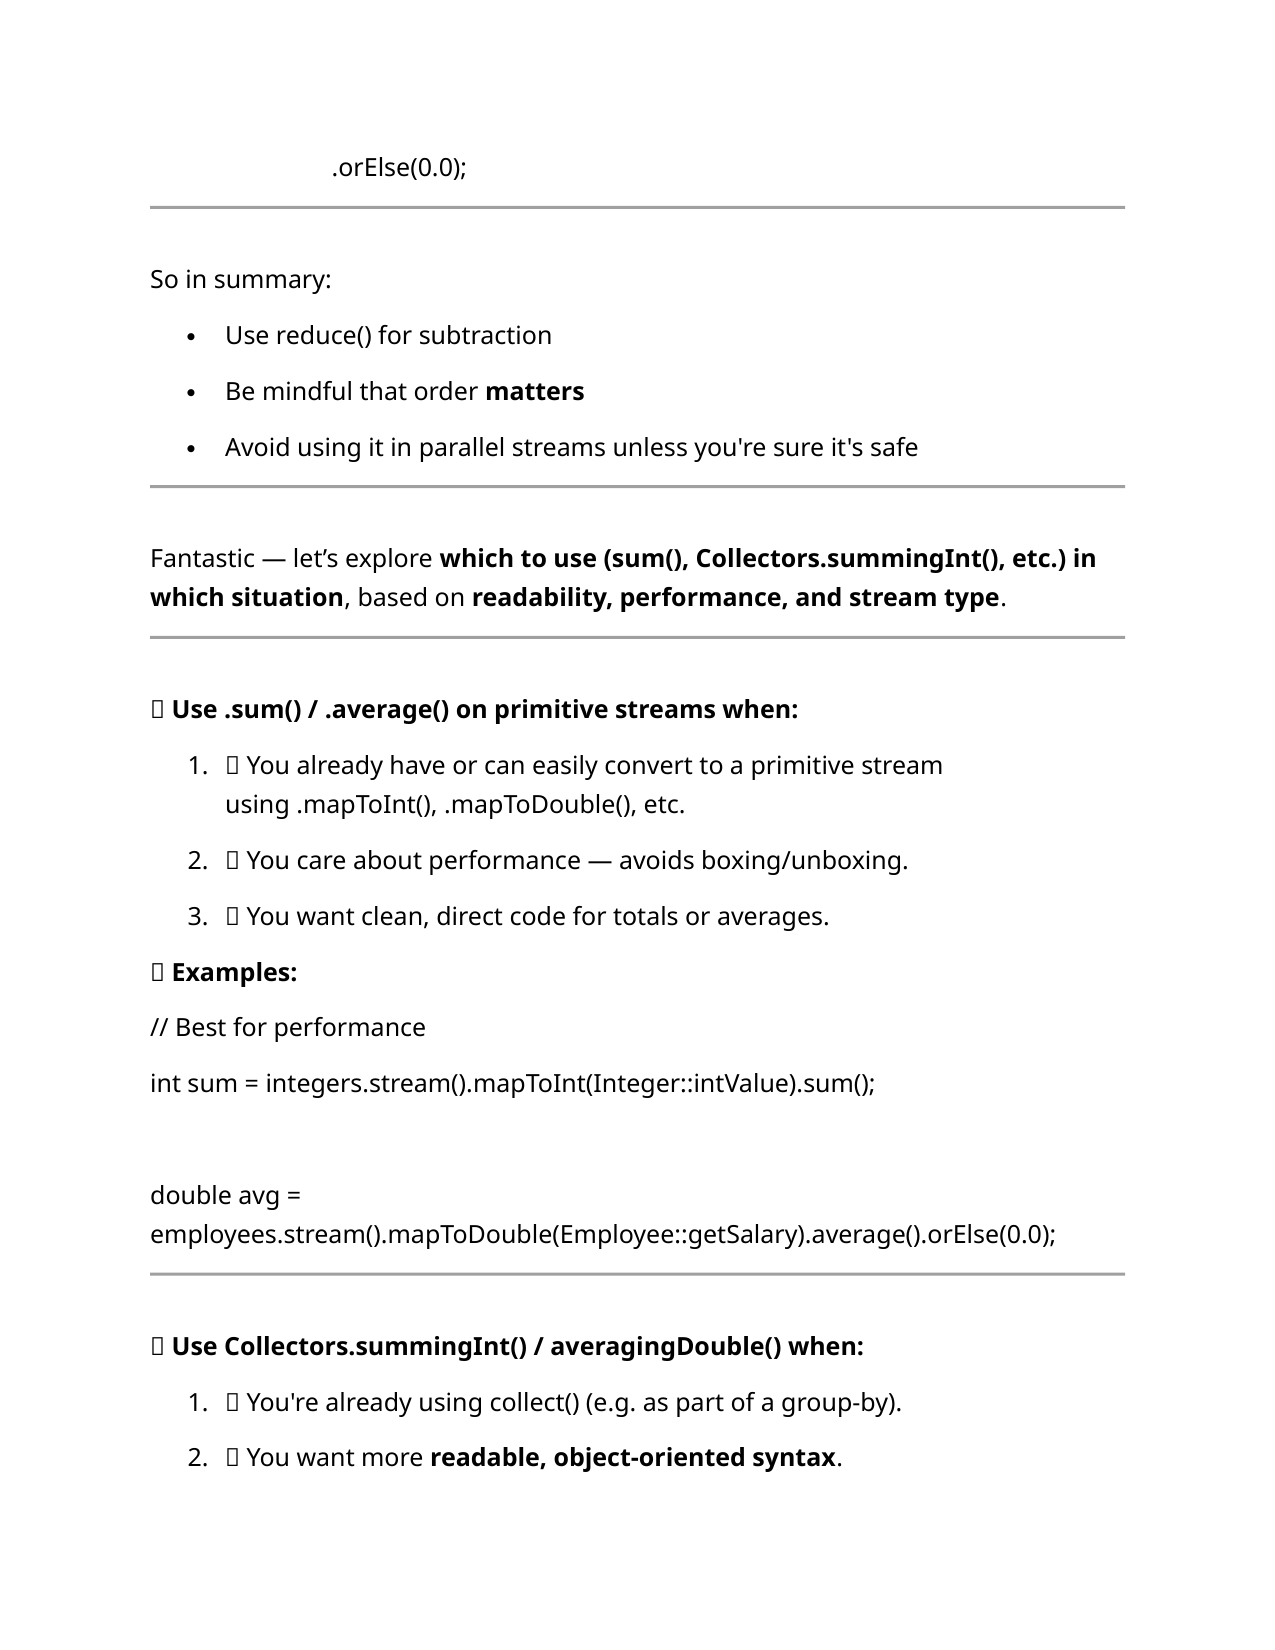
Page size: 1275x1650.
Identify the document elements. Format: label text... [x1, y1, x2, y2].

list ✅ You want clean, direct code for totals or averages. [187, 898, 1125, 932]
list Avoid using it in parallel streams unless you're sure it's safe [187, 429, 1125, 463]
text So in summary: [150, 262, 1125, 296]
text ✅ Use Collectors.summingInt() / averagingDouble() when: [150, 1328, 1125, 1362]
list ✅ You're already using collect() (e.g. as part of a group-by). [187, 1384, 1125, 1418]
text Fantastic — let’s explore which to use (sum(), Collectors.summingInt(), etc.) in which situation, based on readability, performance, and stream type. [150, 541, 1125, 614]
list ✅ You care about performance — avoids boxing/unboxing. [187, 842, 1125, 877]
list Use reduce() for subtraction [187, 317, 1125, 352]
text // Best for performance [150, 1010, 1125, 1044]
text .orElse(0.0); [150, 150, 1125, 184]
list ✅ You already have or can easily convert to a primitive stream using .mapToInt(), .mapToDouble(), etc. [187, 747, 1125, 821]
text int sum = integers.stream().mapToInt(Integer::intValue).sum(); [150, 1066, 1125, 1100]
list ✅ You want more readable, object-oriented syntax. [187, 1440, 1125, 1474]
text double avg = employees.stream().mapToDouble(Employee::getSalary).average().orElse(0.0); [150, 1177, 1125, 1251]
list Be mindful that order matters [187, 373, 1125, 407]
text ✅ Use .sum() / .average() on primitive streams when: [150, 692, 1125, 726]
text 💡 Examples: [150, 954, 1125, 988]
